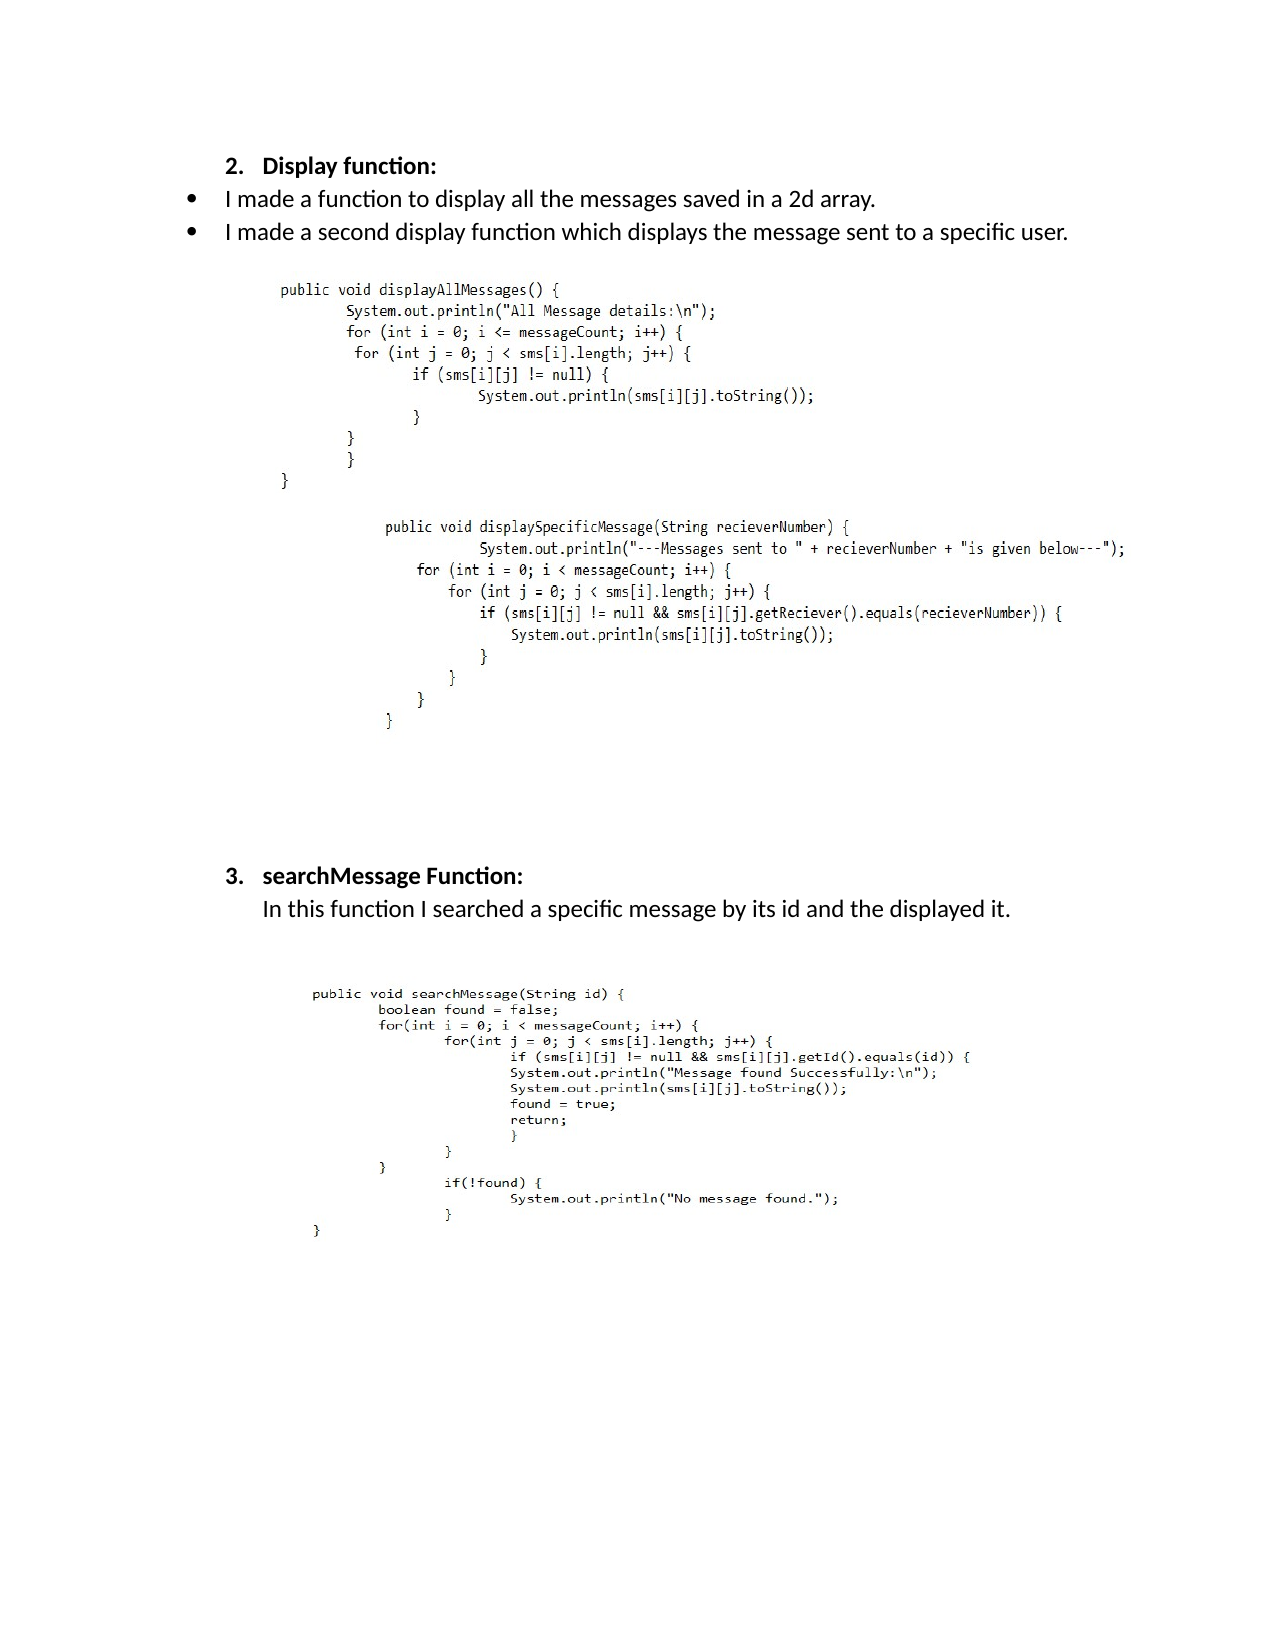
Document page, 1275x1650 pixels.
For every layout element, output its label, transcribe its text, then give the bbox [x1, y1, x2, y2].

list searchMessage Function: [225, 860, 1125, 891]
list In this function I searched a specific message by its id and the displayed it. [262, 893, 1125, 924]
list I made a function to display all the messages saved in a 2d array. [187, 183, 1125, 213]
list I made a second display function which displays the message sent to a specific user. [187, 216, 1125, 246]
picture [375, 509, 1131, 744]
list Display function: [225, 150, 1125, 181]
picture [298, 976, 996, 1252]
picture [260, 271, 836, 494]
